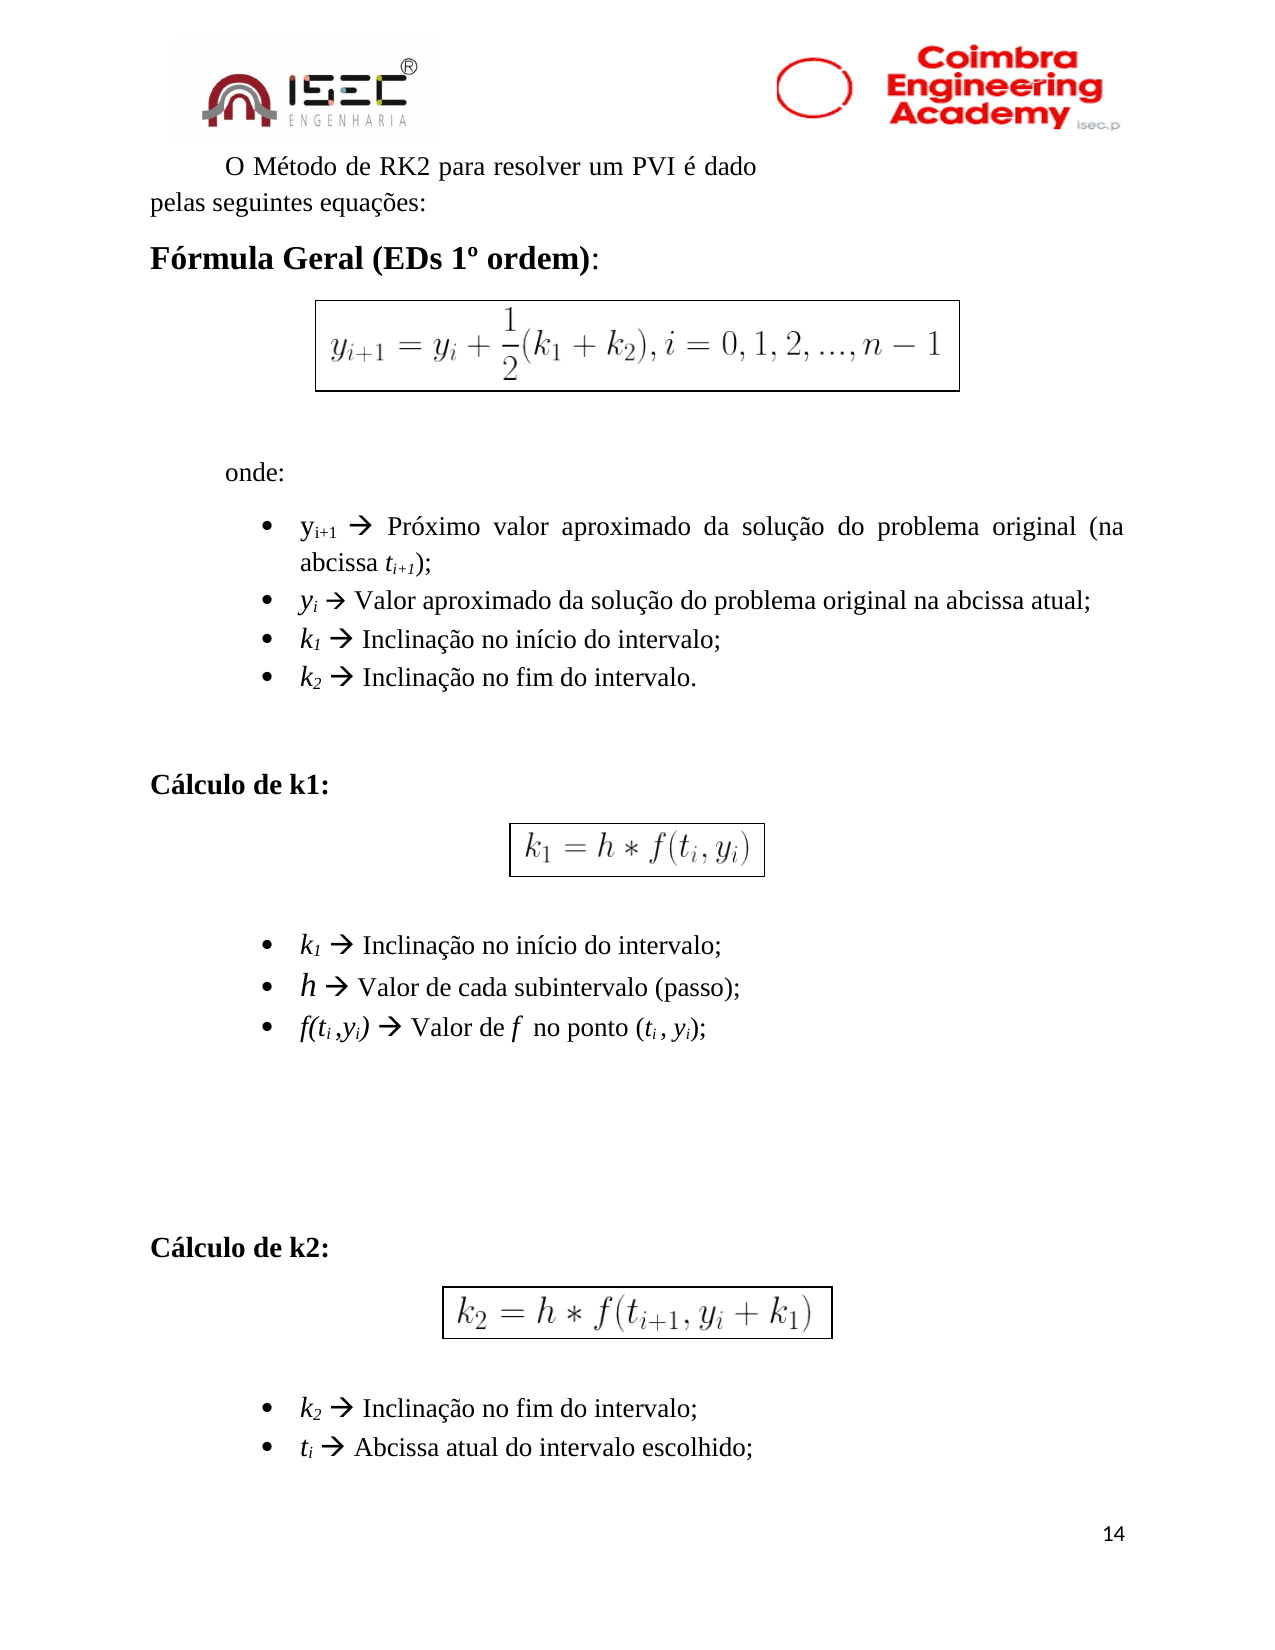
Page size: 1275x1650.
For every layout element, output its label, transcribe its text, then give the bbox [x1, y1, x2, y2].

list h Valor de cada subintervalo (passo); [262, 966, 1125, 1004]
picture [330, 307, 940, 380]
text Cálculo de k1: [150, 767, 1125, 801]
list k2 Inclinação no fim do intervalo. [262, 659, 1125, 693]
list k1 Inclinação no início do intervalo; [262, 621, 1125, 654]
text Cálculo de k2: [150, 1230, 1125, 1264]
list ti Abcissa atual do intervalo escolhido; [262, 1429, 1125, 1462]
text Fórmula Geral (EDs 1º ordem): [150, 238, 1125, 276]
picture [776, 31, 1121, 151]
picture [525, 830, 749, 866]
picture [168, 34, 441, 147]
list f(ti ,yi) Valor de f no ponto (ti , yi); [262, 1009, 1125, 1043]
list k2 Inclinação no fim do intervalo; [262, 1390, 1125, 1424]
text O Método de RK2 para resolver um PVI é dado pelas seguintes equações: [150, 150, 1125, 217]
text onde: [150, 456, 1125, 487]
picture [457, 1294, 811, 1332]
list k1 Inclinação no início do intervalo; [262, 927, 1125, 961]
list yi Valor aproximado da solução do problema original na abcissa atual; [262, 582, 1125, 616]
list yi+1 Próximo valor aproximado da solução do problema original (na abcissa ti+1); [262, 508, 1125, 578]
